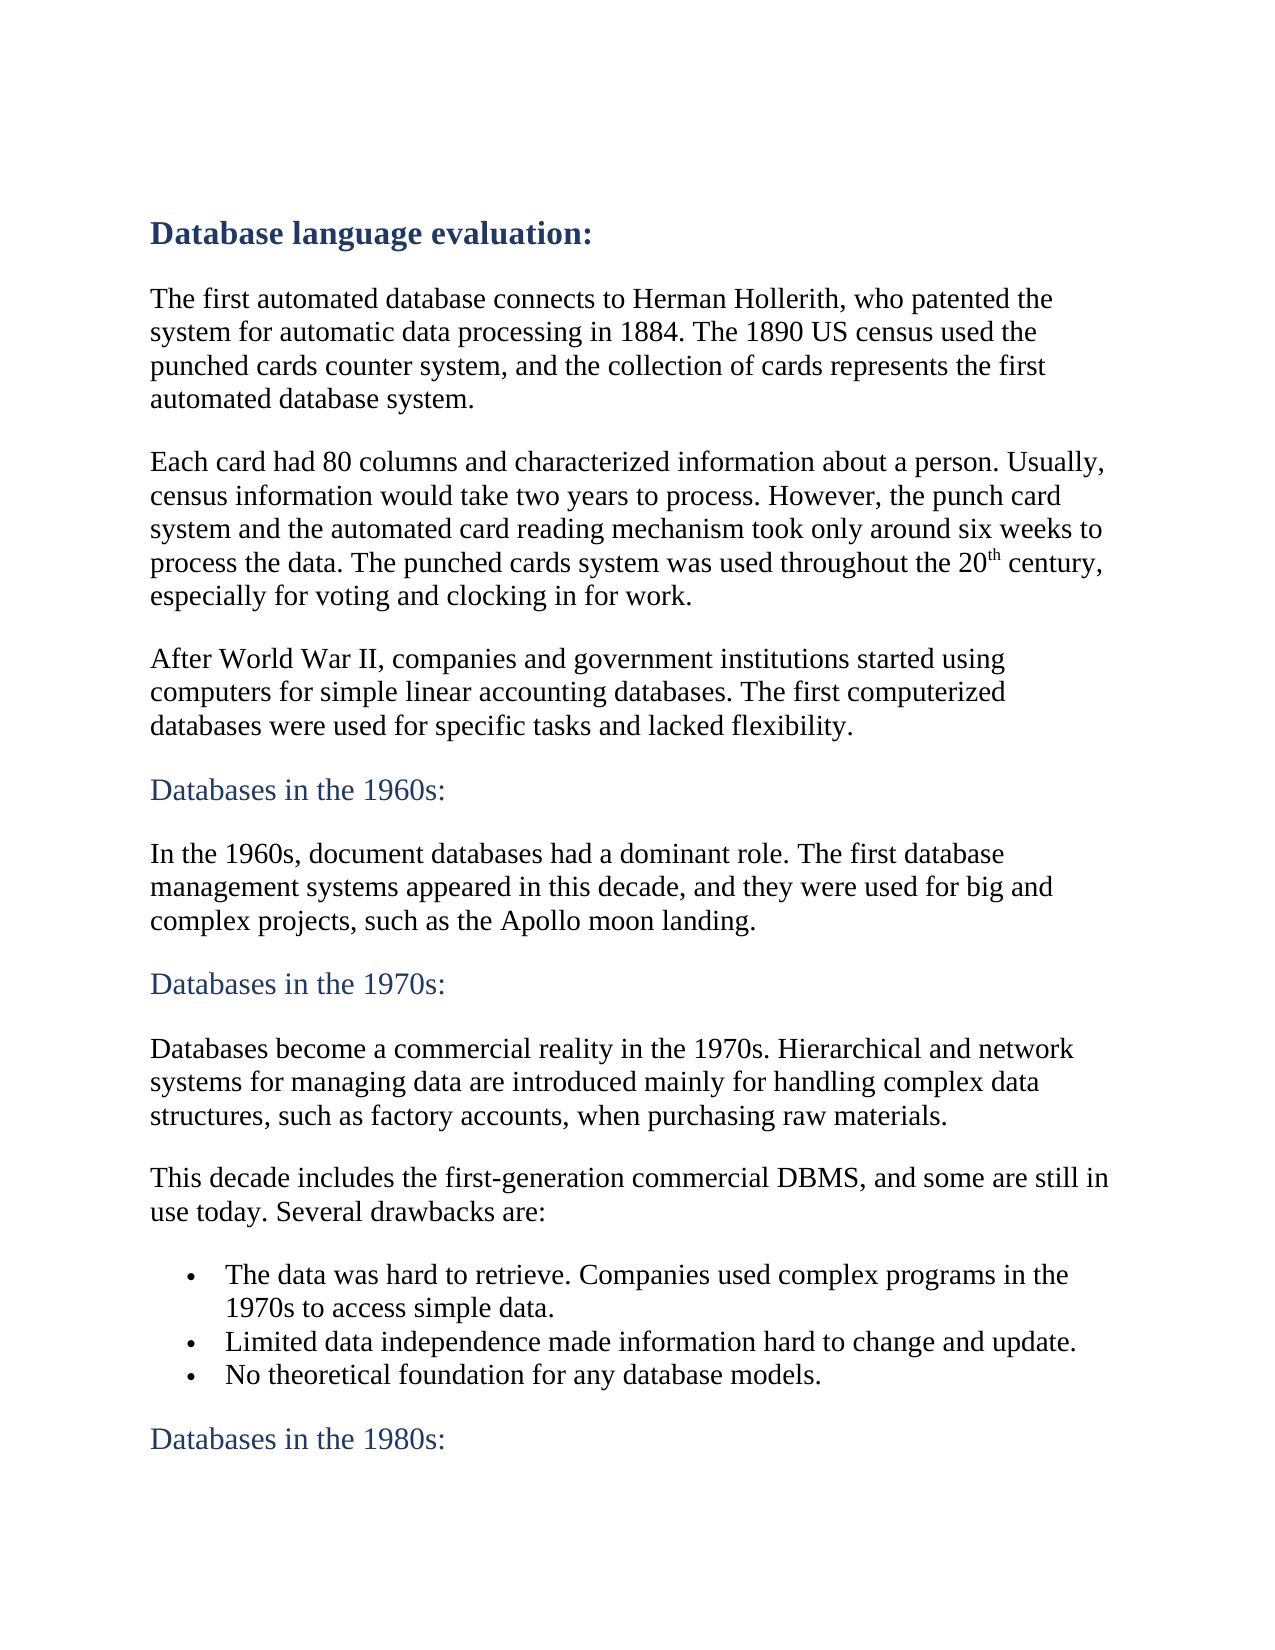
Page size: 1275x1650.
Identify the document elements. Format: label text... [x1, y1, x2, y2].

text Databases become a commercial reality in the 1970s. Hierarchical and network systems for managing data are introduced mainly for handling complex data structures, such as factory accounts, when purchasing raw materials. [150, 1031, 1125, 1131]
text Databases in the 1980s: [150, 1420, 1125, 1456]
text Database language evaluation: [150, 213, 1125, 252]
list No theoretical foundation for any database models. [187, 1357, 1125, 1391]
list The data was hard to retrieve. Companies used complex programs in the 1970s to access simple data. [187, 1257, 1125, 1324]
text After World War II, companies and government institutions started using computers for simple linear accounting databases. The first computerized databases were used for specific tasks and lacked flexibility. [150, 641, 1125, 742]
text Databases in the 1970s: [150, 966, 1125, 1002]
list Limited data independence made information hard to change and update. [187, 1324, 1125, 1357]
text The first automated database connects to Herman Hollerith, who patented the system for automatic data processing in 1884. The 1890 US census used the punched cards counter system, and the collection of cards represents the first automated database system. [150, 281, 1125, 415]
text Each card had 80 columns and characterized information about a person. Usually, census information would take two years to process. However, the punch card system and the automated card reading mechanism took only around six weeks to process the data. The punched cards system was used throughout the 20th century, especially for voting and clocking in for work. [150, 444, 1125, 612]
text In the 1960s, document databases had a dominant role. The first database management systems appeared in this decade, and they were used for big and complex projects, such as the Apollo moon landing. [150, 836, 1125, 936]
text Databases in the 1960s: [150, 771, 1125, 807]
text This decade includes the first-generation commercial DBMS, and some are still in use today. Several drawbacks are: [150, 1161, 1125, 1228]
